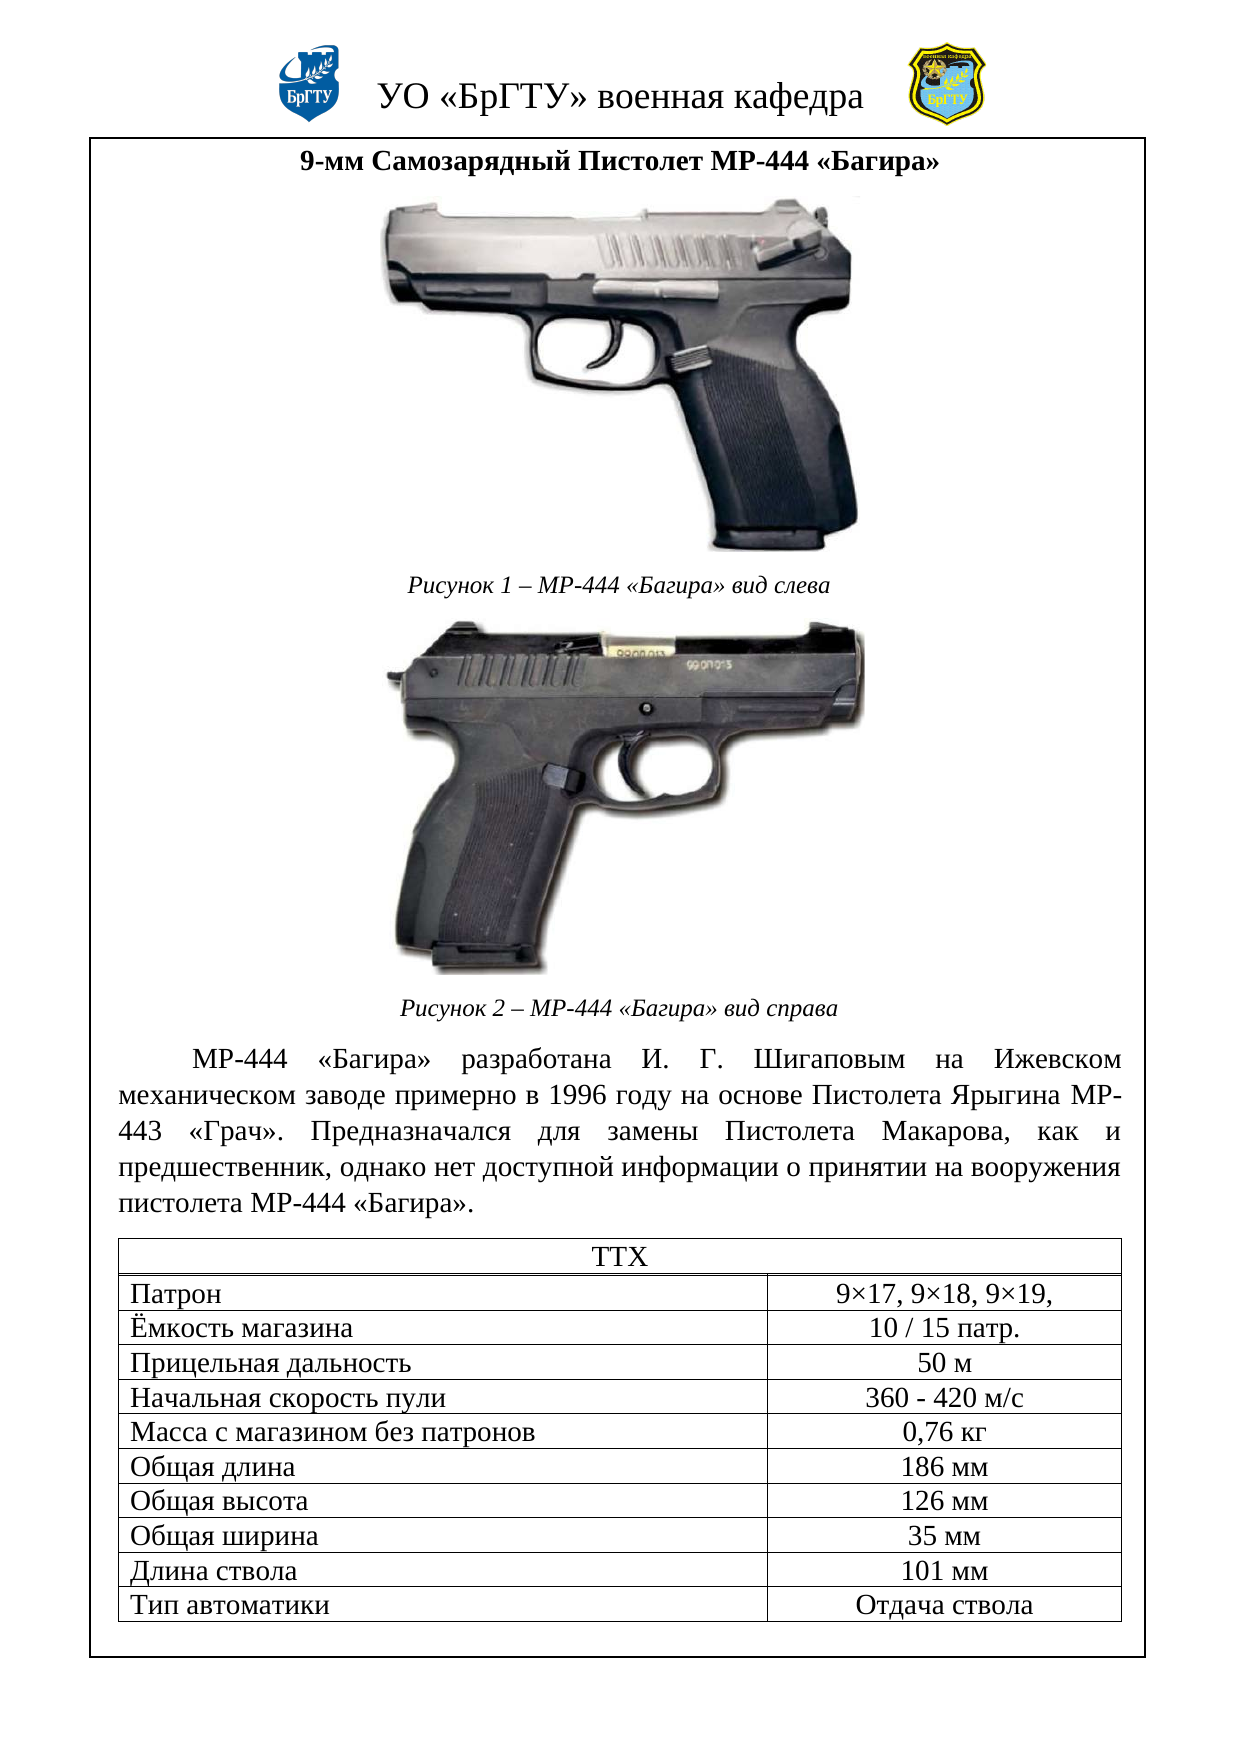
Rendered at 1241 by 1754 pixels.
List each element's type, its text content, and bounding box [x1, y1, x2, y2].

text MP-444 «Багира» разработана И. Г. Шигаповым на Ижевском механическом заводе примерно в 1996 году на основе Пистолета Ярыгина MP-443 «Грач». Предназначался для замены Пистолета Макарова, как и предшественник, однако нет доступной информации о принятии на вооружения пистолета MP-444 «Багира». [118, 1041, 1122, 1219]
picture [907, 42, 987, 126]
table_cell 126 мм [768, 1484, 1121, 1517]
table_cell 186 мм [768, 1449, 1121, 1482]
table_cell 9×17, 9×18, 9×19, [768, 1276, 1121, 1309]
table_cell Ёмкость магазина [119, 1311, 767, 1344]
table_cell Начальная скорость пули [119, 1380, 767, 1413]
table_header ТТХ [119, 1239, 1121, 1273]
table_cell Длина ствола [119, 1553, 767, 1586]
table_cell Отдача ствола [768, 1587, 1121, 1621]
table_cell Тип автоматики [119, 1587, 767, 1621]
table_cell 50 м [768, 1345, 1121, 1379]
table_cell Общая ширина [119, 1518, 767, 1552]
text Рисунок 2 – MP-444 «Багира» вид справа [118, 993, 1122, 1022]
table_cell Общая длина [119, 1449, 767, 1482]
table_cell 10 / 15 патр. [768, 1311, 1121, 1344]
picture [270, 44, 348, 123]
picture [375, 618, 865, 975]
text 9-мм Самозарядный Пистолет MP-444 «Багира» [118, 143, 1122, 177]
table_cell Масса с магазином без патронов [119, 1414, 767, 1448]
table_cell Патрон [119, 1276, 767, 1309]
table_cell Общая высота [119, 1484, 767, 1517]
table_cell 35 мм [768, 1518, 1121, 1552]
table_cell Прицельная дальность [119, 1345, 767, 1379]
text Рисунок 1 – MP-444 «Багира» вид слева [118, 571, 1122, 599]
table_cell 360 - 420 м/с [768, 1380, 1121, 1413]
table_cell 101 мм [768, 1553, 1121, 1586]
picture [380, 196, 861, 552]
table_cell 0,76 кг [768, 1414, 1121, 1448]
